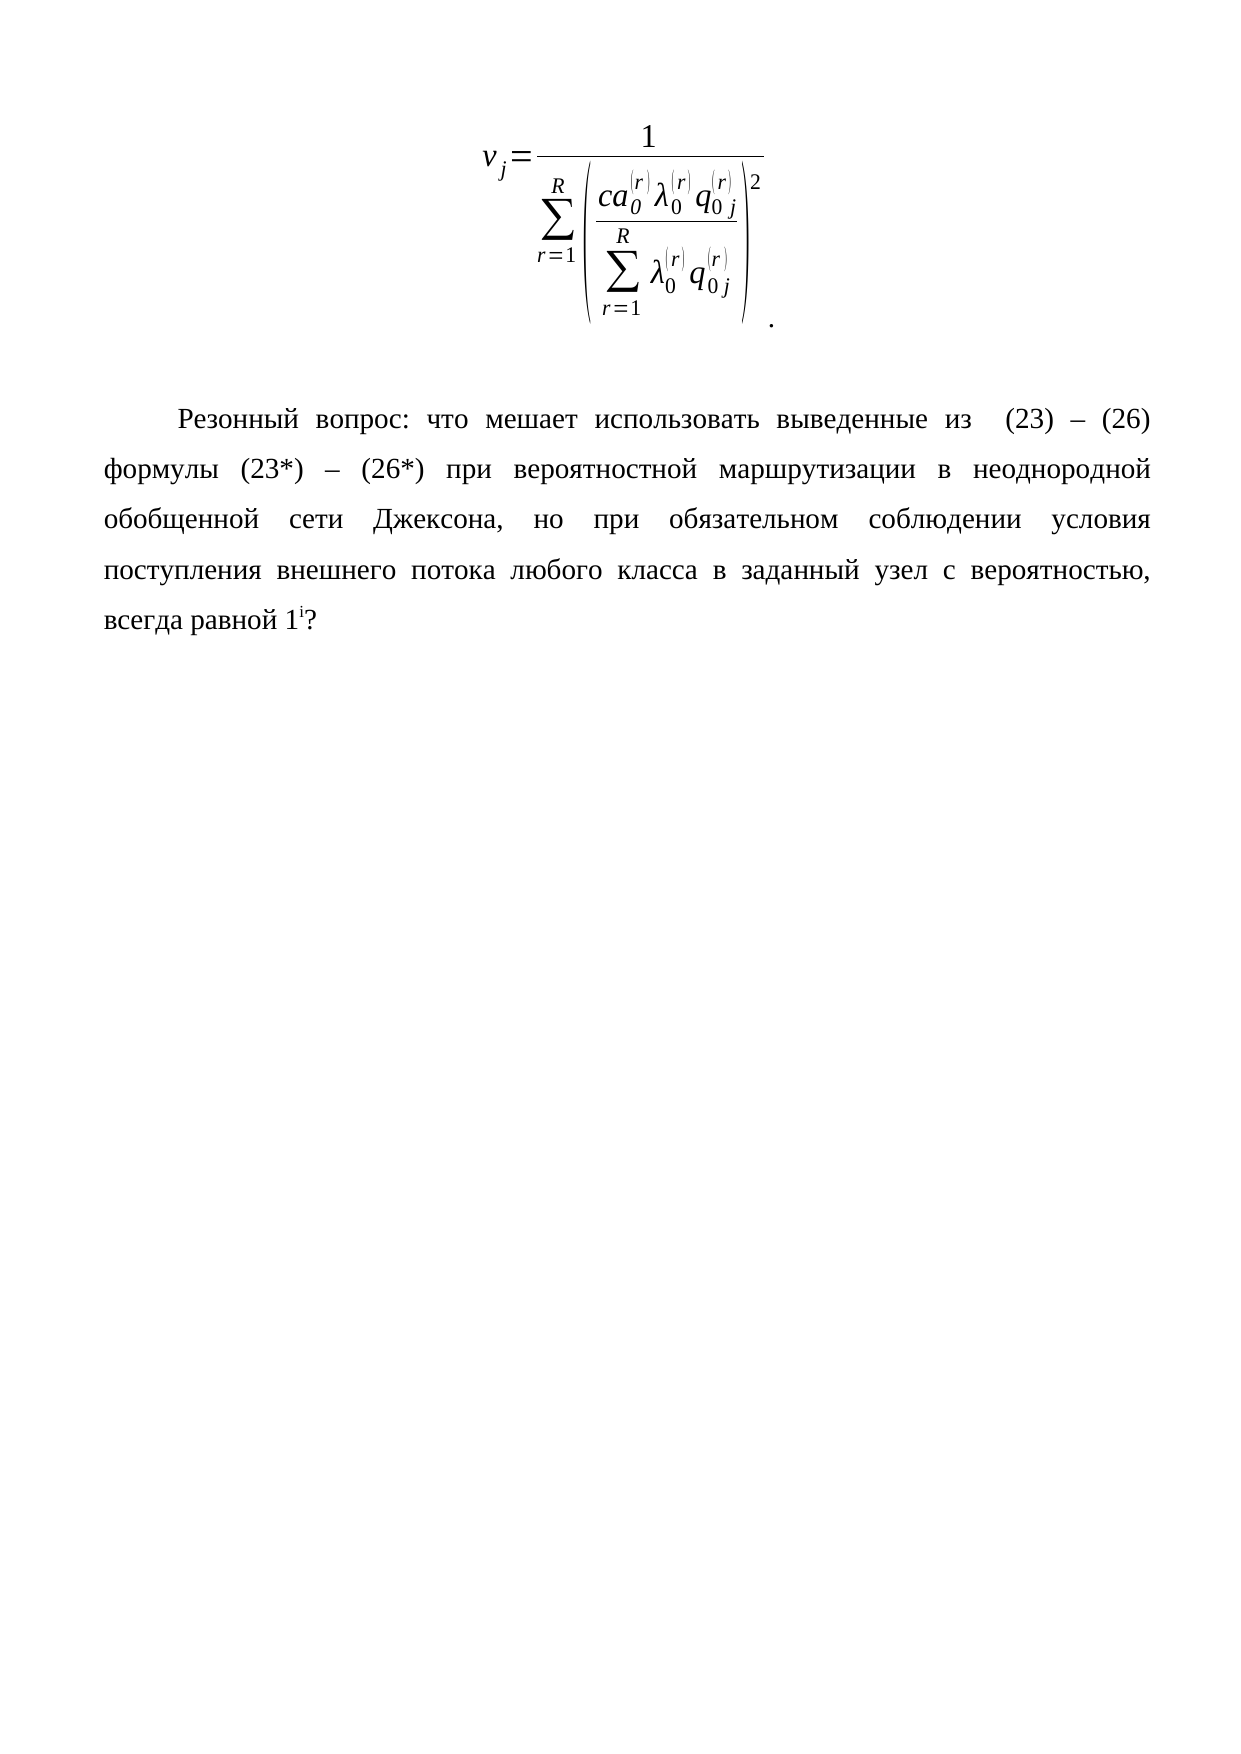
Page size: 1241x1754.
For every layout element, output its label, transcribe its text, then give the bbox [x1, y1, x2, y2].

text . [103, 118, 1152, 334]
text Резонный вопрос: что мешает использовать выведенные из (23) – (26) формулы (23*) – (26*) при вероятностной маршрутизации в неоднородной обобщенной сети Джексона, но при обязательном соблюдении условия поступления внешнего потока любого класса в заданный узел с вероятностью, всегда равной 1? [103, 401, 1152, 636]
